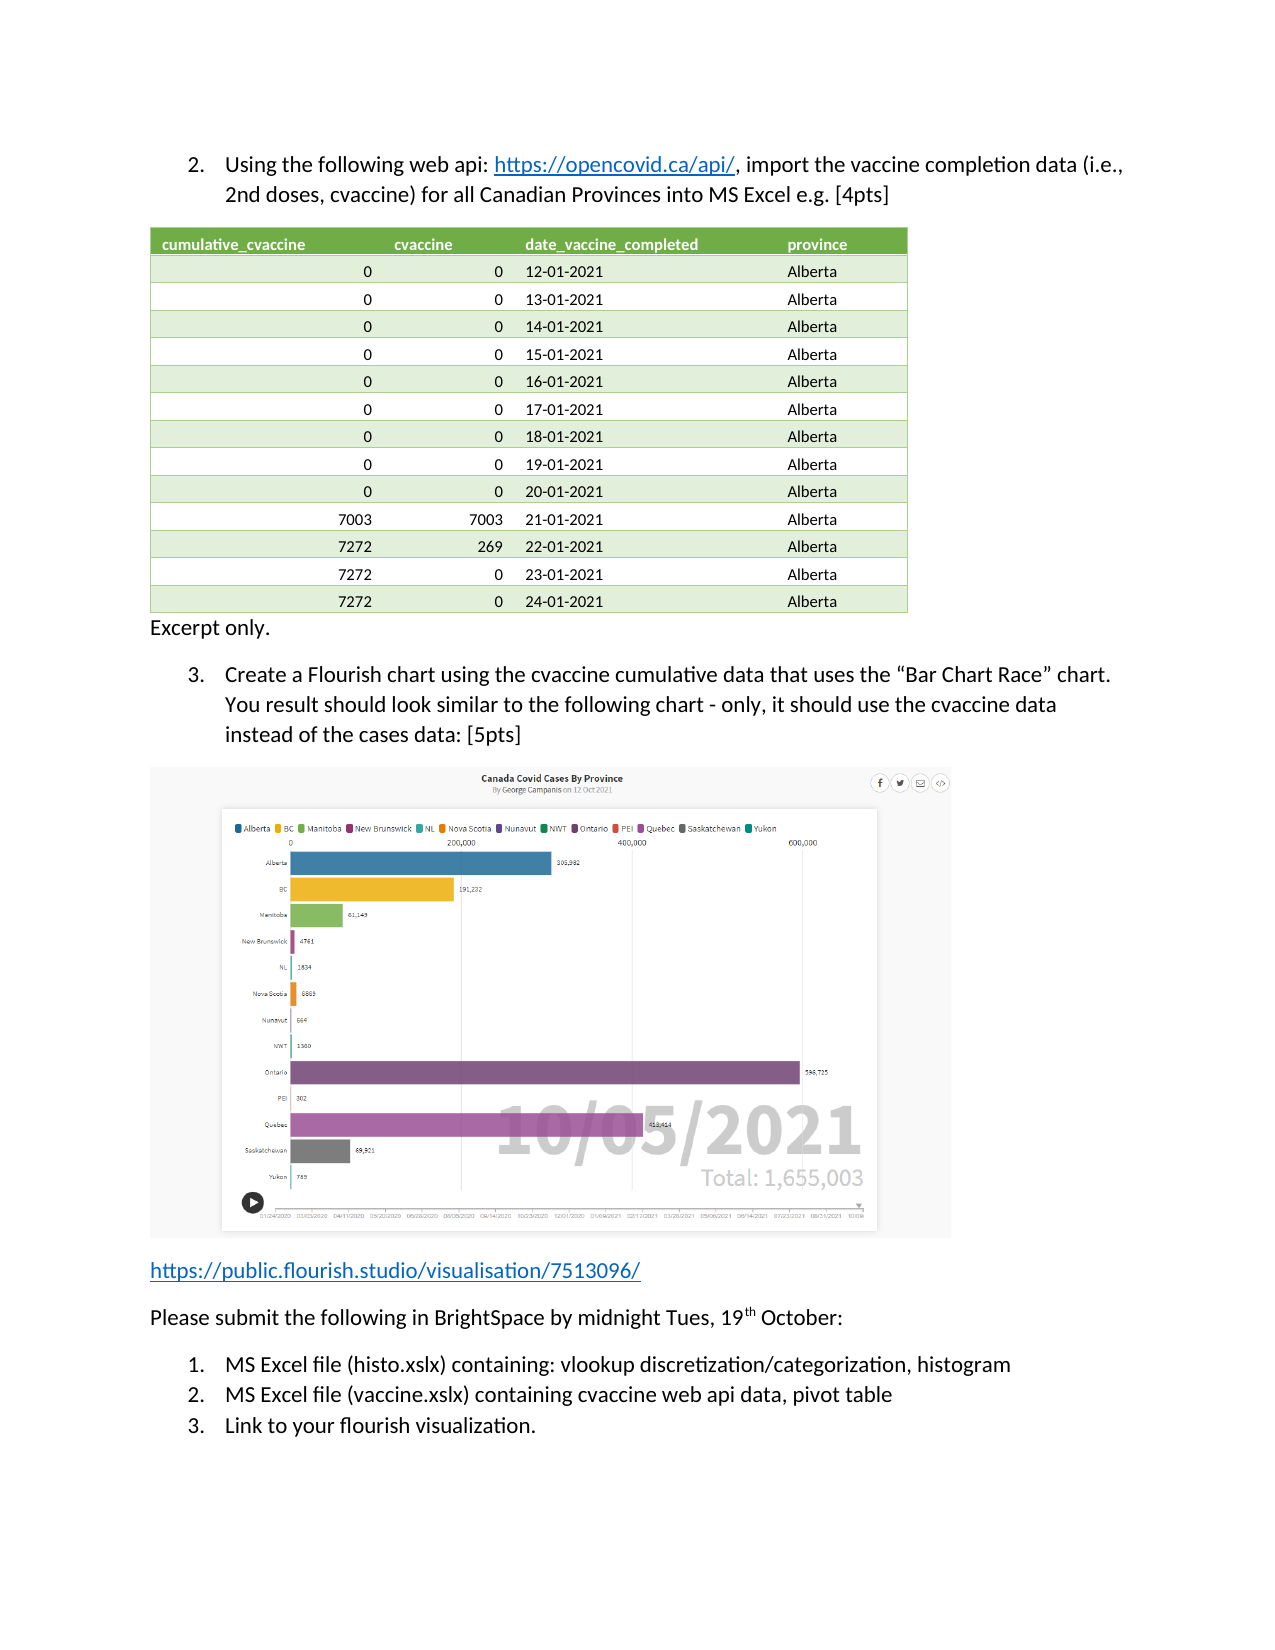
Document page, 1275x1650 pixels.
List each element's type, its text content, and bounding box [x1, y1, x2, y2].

table_cell 20-01-2021 [514, 476, 776, 502]
table_cell 7272 [151, 531, 383, 557]
table_header province [776, 228, 907, 254]
table_cell Alberta [776, 338, 907, 364]
table_cell Alberta [776, 393, 907, 419]
table_cell 0 [383, 476, 514, 502]
table_cell Alberta [776, 421, 907, 447]
table_cell Alberta [776, 558, 907, 584]
table_cell Alberta [776, 531, 907, 557]
table_cell 15-01-2021 [514, 338, 776, 364]
table_cell 16-01-2021 [514, 366, 776, 392]
table_cell 14-01-2021 [514, 311, 776, 337]
table_cell 0 [383, 256, 514, 282]
table_cell 13-01-2021 [514, 283, 776, 309]
table_cell Alberta [776, 448, 907, 474]
table_cell 7003 [383, 503, 514, 529]
table_cell 0 [151, 366, 383, 392]
table_cell 7003 [151, 503, 383, 529]
table_header cumulative_cvaccine [151, 228, 383, 254]
table_cell 24-01-2021 [514, 586, 776, 612]
table_cell 0 [383, 421, 514, 447]
table_cell 0 [383, 366, 514, 392]
table_cell 0 [383, 311, 514, 337]
table_cell Alberta [776, 311, 907, 337]
table_cell 0 [383, 586, 514, 612]
list Link to your flourish visualization. [187, 1411, 1125, 1439]
list MS Excel file (histo.xslx) containing: vlookup discretization/categorization, histogram [187, 1350, 1125, 1378]
table_cell 269 [383, 531, 514, 557]
table_cell 0 [151, 311, 383, 337]
table_cell 22-01-2021 [514, 531, 776, 557]
table_cell Alberta [776, 366, 907, 392]
picture [150, 767, 952, 1238]
table_cell 0 [151, 421, 383, 447]
table_cell 19-01-2021 [514, 448, 776, 474]
list MS Excel file (vaccine.xslx) containing cvaccine web api data, pivot table [187, 1381, 1125, 1409]
table_cell Alberta [776, 256, 907, 282]
table_cell 7272 [151, 586, 383, 612]
table_cell 21-01-2021 [514, 503, 776, 529]
table_cell 7272 [151, 558, 383, 584]
table_cell 0 [151, 393, 383, 419]
table_cell Alberta [776, 503, 907, 529]
table_cell 0 [151, 448, 383, 474]
table_cell 0 [151, 256, 383, 282]
table_cell Alberta [776, 283, 907, 309]
table_cell 0 [383, 283, 514, 309]
table_cell 12-01-2021 [514, 256, 776, 282]
table_cell 0 [383, 338, 514, 364]
table_cell 0 [383, 448, 514, 474]
table_header date_vaccine_completed [514, 228, 776, 254]
table_cell 0 [151, 338, 383, 364]
table_cell 0 [151, 476, 383, 502]
list Create a Flourish chart using the cvaccine cumulative data that uses the “Bar Chart Race” chart. You result should look similar to the following chart - only, it should use the cvaccine data instead of the cases data: [5pts] [187, 660, 1125, 748]
table_cell Alberta [776, 476, 907, 502]
text Please submit the following in BrightSpace by midnight Tues, 19th October: [150, 1303, 1125, 1332]
table_cell 0 [383, 558, 514, 584]
list Using the following web api: https://opencovid.ca/api/, import the vaccine completion data (i.e., 2nd doses, cvaccine) for all Canadian Provinces into MS Excel e.g. [4pts] [187, 150, 1125, 208]
table_cell 0 [383, 393, 514, 419]
table_header cvaccine [383, 228, 514, 254]
text https://public.flourish.studio/visualisation/7513096/ [150, 1257, 1125, 1285]
text Excerpt only. [150, 613, 1125, 641]
table_cell 23-01-2021 [514, 558, 776, 584]
table_cell 0 [151, 283, 383, 309]
table_cell 17-01-2021 [514, 393, 776, 419]
table_cell 18-01-2021 [514, 421, 776, 447]
table_cell Alberta [776, 586, 907, 612]
